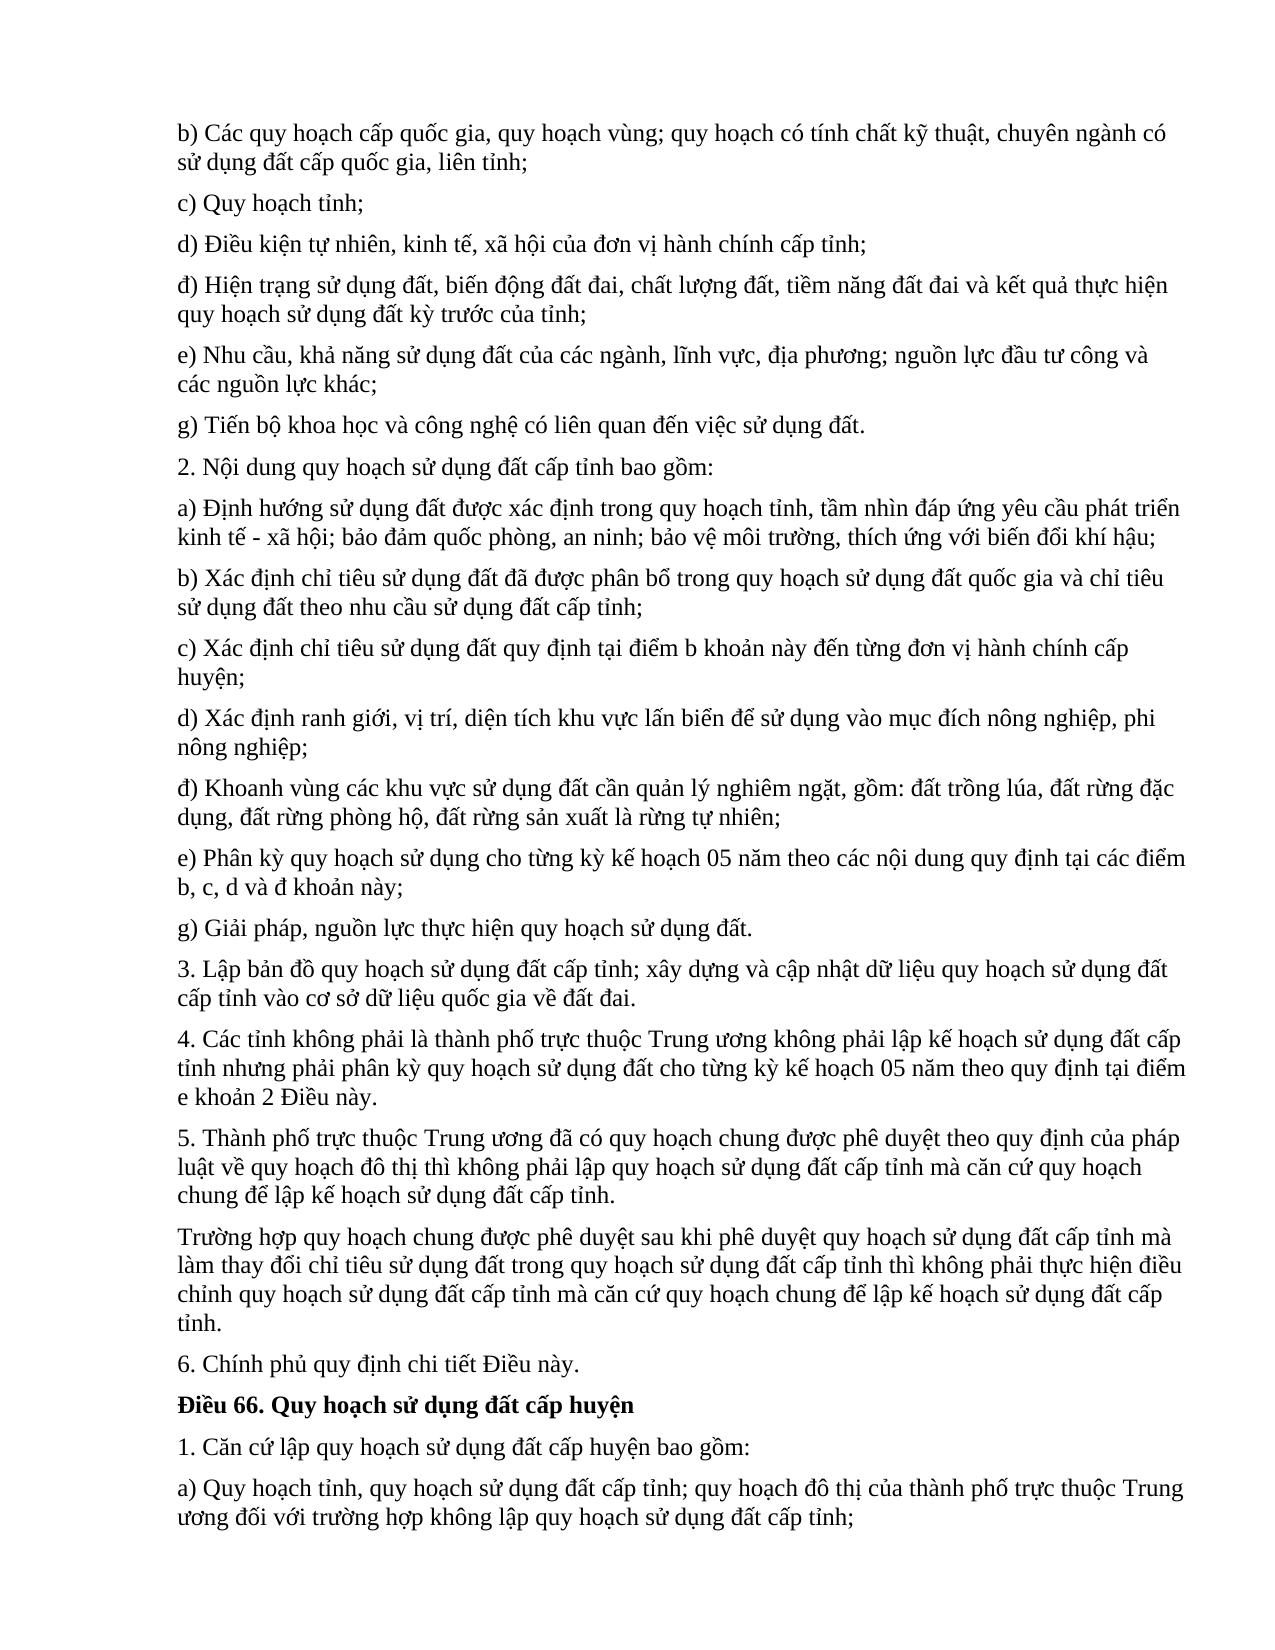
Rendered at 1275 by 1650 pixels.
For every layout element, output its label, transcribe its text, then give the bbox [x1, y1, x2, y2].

text a) Quy hoạch tỉnh, quy hoạch sử dụng đất cấp tỉnh; quy hoạch đô thị của thành phố trực thuộc Trung ương đối với trường hợp không lập quy hoạch sử dụng đất cấp tỉnh; [177, 1473, 1186, 1531]
text b) Các quy hoạch cấp quốc gia, quy hoạch vùng; quy hoạch có tính chất kỹ thuật, chuyên ngành có sử dụng đất cấp quốc gia, liên tỉnh; [177, 118, 1186, 176]
text c) Xác định chỉ tiêu sử dụng đất quy định tại điểm b khoản này đến từng đơn vị hành chính cấp huyện; [177, 633, 1186, 691]
text 3. Lập bản đồ quy hoạch sử dụng đất cấp tỉnh; xây dựng và cập nhật dữ liệu quy hoạch sử dụng đất cấp tỉnh vào cơ sở dữ liệu quốc gia về đất đai. [177, 954, 1186, 1012]
text 5. Thành phố trực thuộc Trung ương đã có quy hoạch chung được phê duyệt theo quy định của pháp luật về quy hoạch đô thị thì không phải lập quy hoạch sử dụng đất cấp tỉnh mà căn cứ quy hoạch chung để lập kế hoạch sử dụng đất cấp tỉnh. [177, 1123, 1186, 1209]
text e) Nhu cầu, khả năng sử dụng đất của các ngành, lĩnh vực, địa phương; nguồn lực đầu tư công và các nguồn lực khác; [177, 341, 1186, 398]
text c) Quy hoạch tỉnh; [177, 188, 1186, 217]
text d) Điều kiện tự nhiên, kinh tế, xã hội của đơn vị hành chính cấp tỉnh; [177, 229, 1186, 258]
text a) Định hướng sử dụng đất được xác định trong quy hoạch tỉnh, tầm nhìn đáp ứng yêu cầu phát triển kinh tế - xã hội; bảo đảm quốc phòng, an ninh; bảo vệ môi trường, thích ứng với biến đổi khí hậu; [177, 493, 1186, 551]
text Điều 66. Quy hoạch sử dụng đất cấp huyện [177, 1391, 1186, 1419]
text 2. Nội dung quy hoạch sử dụng đất cấp tỉnh bao gồm: [177, 452, 1186, 481]
text đ) Khoanh vùng các khu vực sử dụng đất cần quản lý nghiêm ngặt, gồm: đất trồng lúa, đất rừng đặc dụng, đất rừng phòng hộ, đất rừng sản xuất là rừng tự nhiên; [177, 773, 1186, 831]
text 1. Căn cứ lập quy hoạch sử dụng đất cấp huyện bao gồm: [177, 1432, 1186, 1461]
text 6. Chính phủ quy định chi tiết Điều này. [177, 1349, 1186, 1378]
text g) Tiến bộ khoa học và công nghệ có liên quan đến việc sử dụng đất. [177, 411, 1186, 439]
text đ) Hiện trạng sử dụng đất, biến động đất đai, chất lượng đất, tiềm năng đất đai và kết quả thực hiện quy hoạch sử dụng đất kỳ trước của tỉnh; [177, 271, 1186, 328]
text b) Xác định chỉ tiêu sử dụng đất đã được phân bổ trong quy hoạch sử dụng đất quốc gia và chỉ tiêu sử dụng đất theo nhu cầu sử dụng đất cấp tỉnh; [177, 563, 1186, 621]
text d) Xác định ranh giới, vị trí, diện tích khu vực lấn biển để sử dụng vào mục đích nông nghiệp, phi nông nghiệp; [177, 703, 1186, 761]
text g) Giải pháp, nguồn lực thực hiện quy hoạch sử dụng đất. [177, 913, 1186, 942]
text 4. Các tỉnh không phải là thành phố trực thuộc Trung ương không phải lập kế hoạch sử dụng đất cấp tỉnh nhưng phải phân kỳ quy hoạch sử dụng đất cho từng kỳ kế hoạch 05 năm theo quy định tại điểm e khoản 2 Điều này. [177, 1024, 1186, 1111]
text Trường hợp quy hoạch chung được phê duyệt sau khi phê duyệt quy hoạch sử dụng đất cấp tỉnh mà làm thay đổi chỉ tiêu sử dụng đất trong quy hoạch sử dụng đất cấp tỉnh thì không phải thực hiện điều chỉnh quy hoạch sử dụng đất cấp tỉnh mà căn cứ quy hoạch chung để lập kế hoạch sử dụng đất cấp tỉnh. [177, 1222, 1186, 1337]
text e) Phân kỳ quy hoạch sử dụng cho từng kỳ kế hoạch 05 năm theo các nội dung quy định tại các điểm b, c, d và đ khoản này; [177, 843, 1186, 901]
